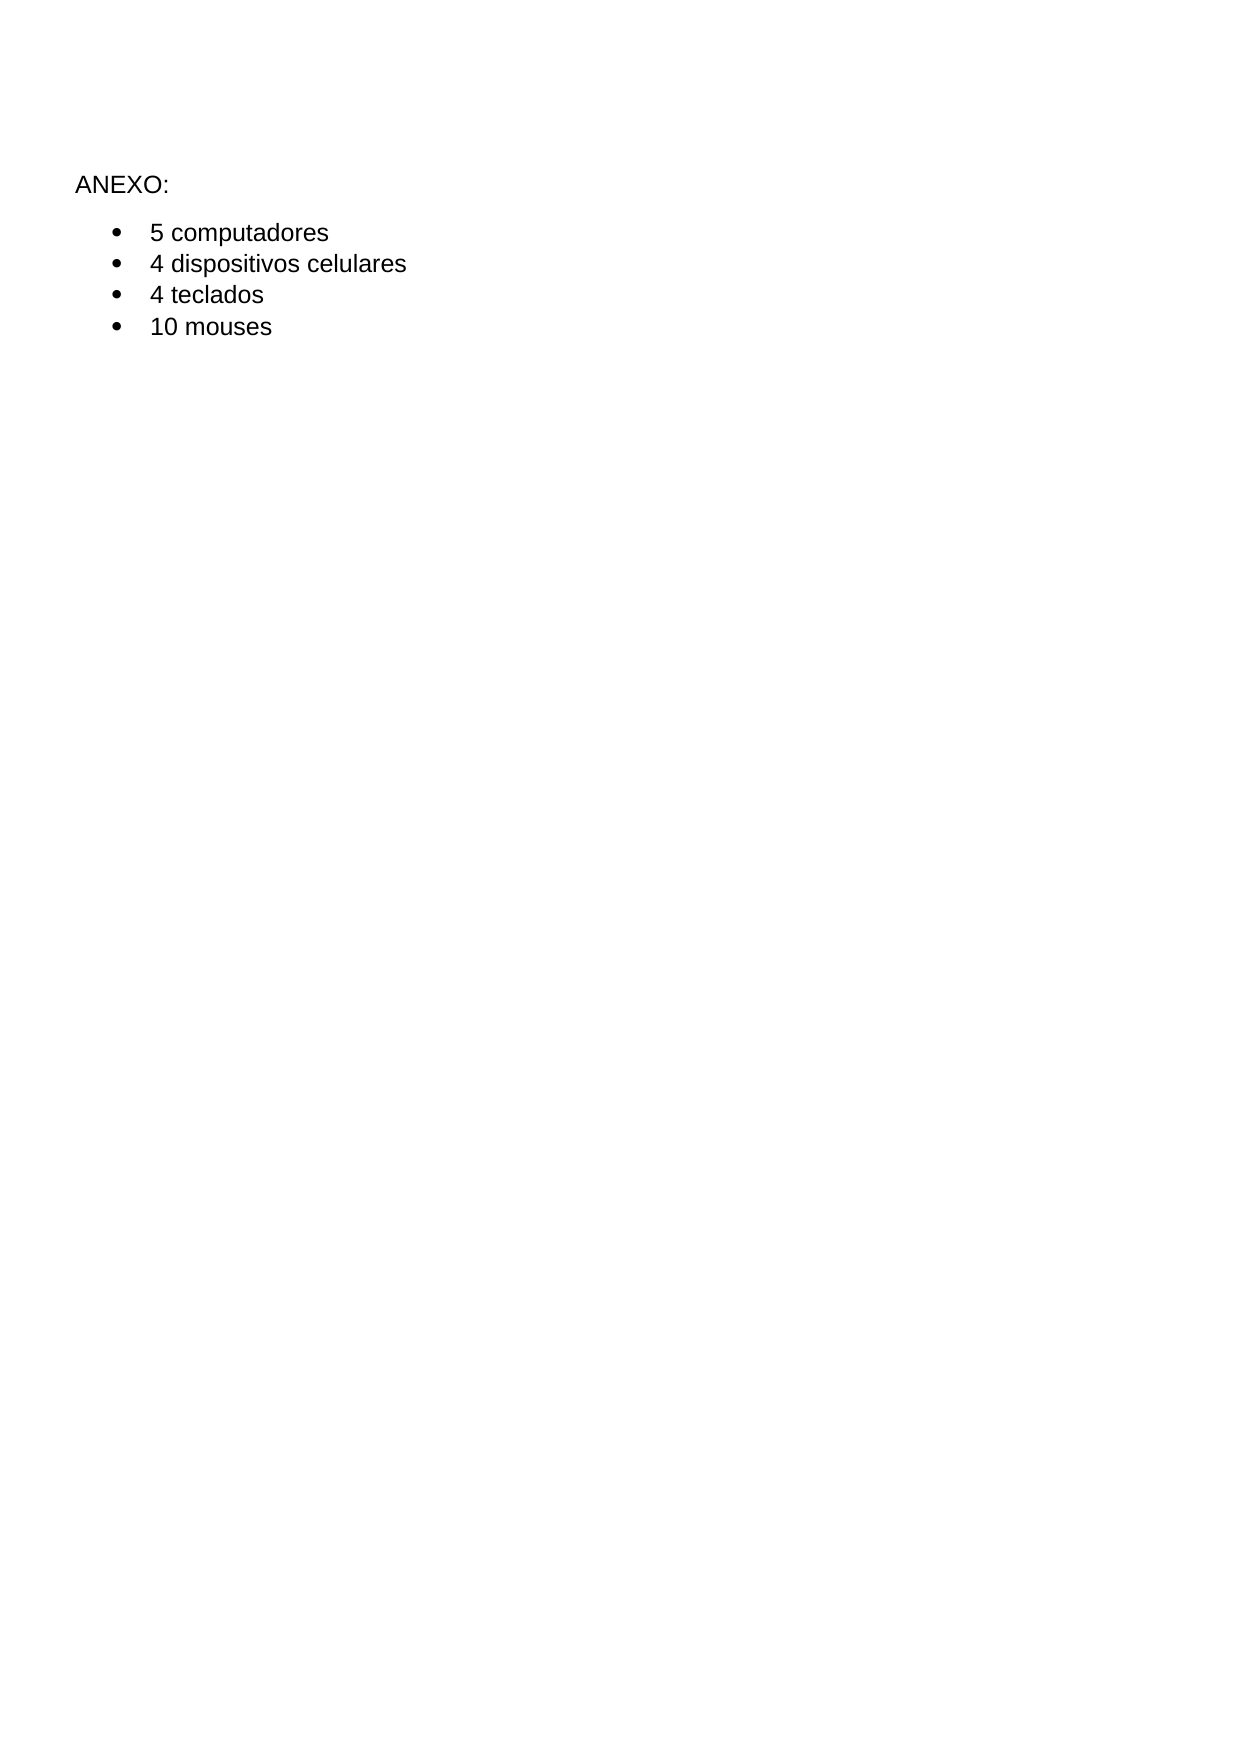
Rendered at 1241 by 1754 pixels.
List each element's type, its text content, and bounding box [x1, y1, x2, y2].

list 5 computadores [112, 218, 1165, 247]
list 10 mouses [112, 312, 1165, 340]
text ANEXO: [75, 170, 1165, 199]
list 4 dispositivos celulares [112, 249, 1165, 278]
list 4 teclados [112, 280, 1165, 309]
